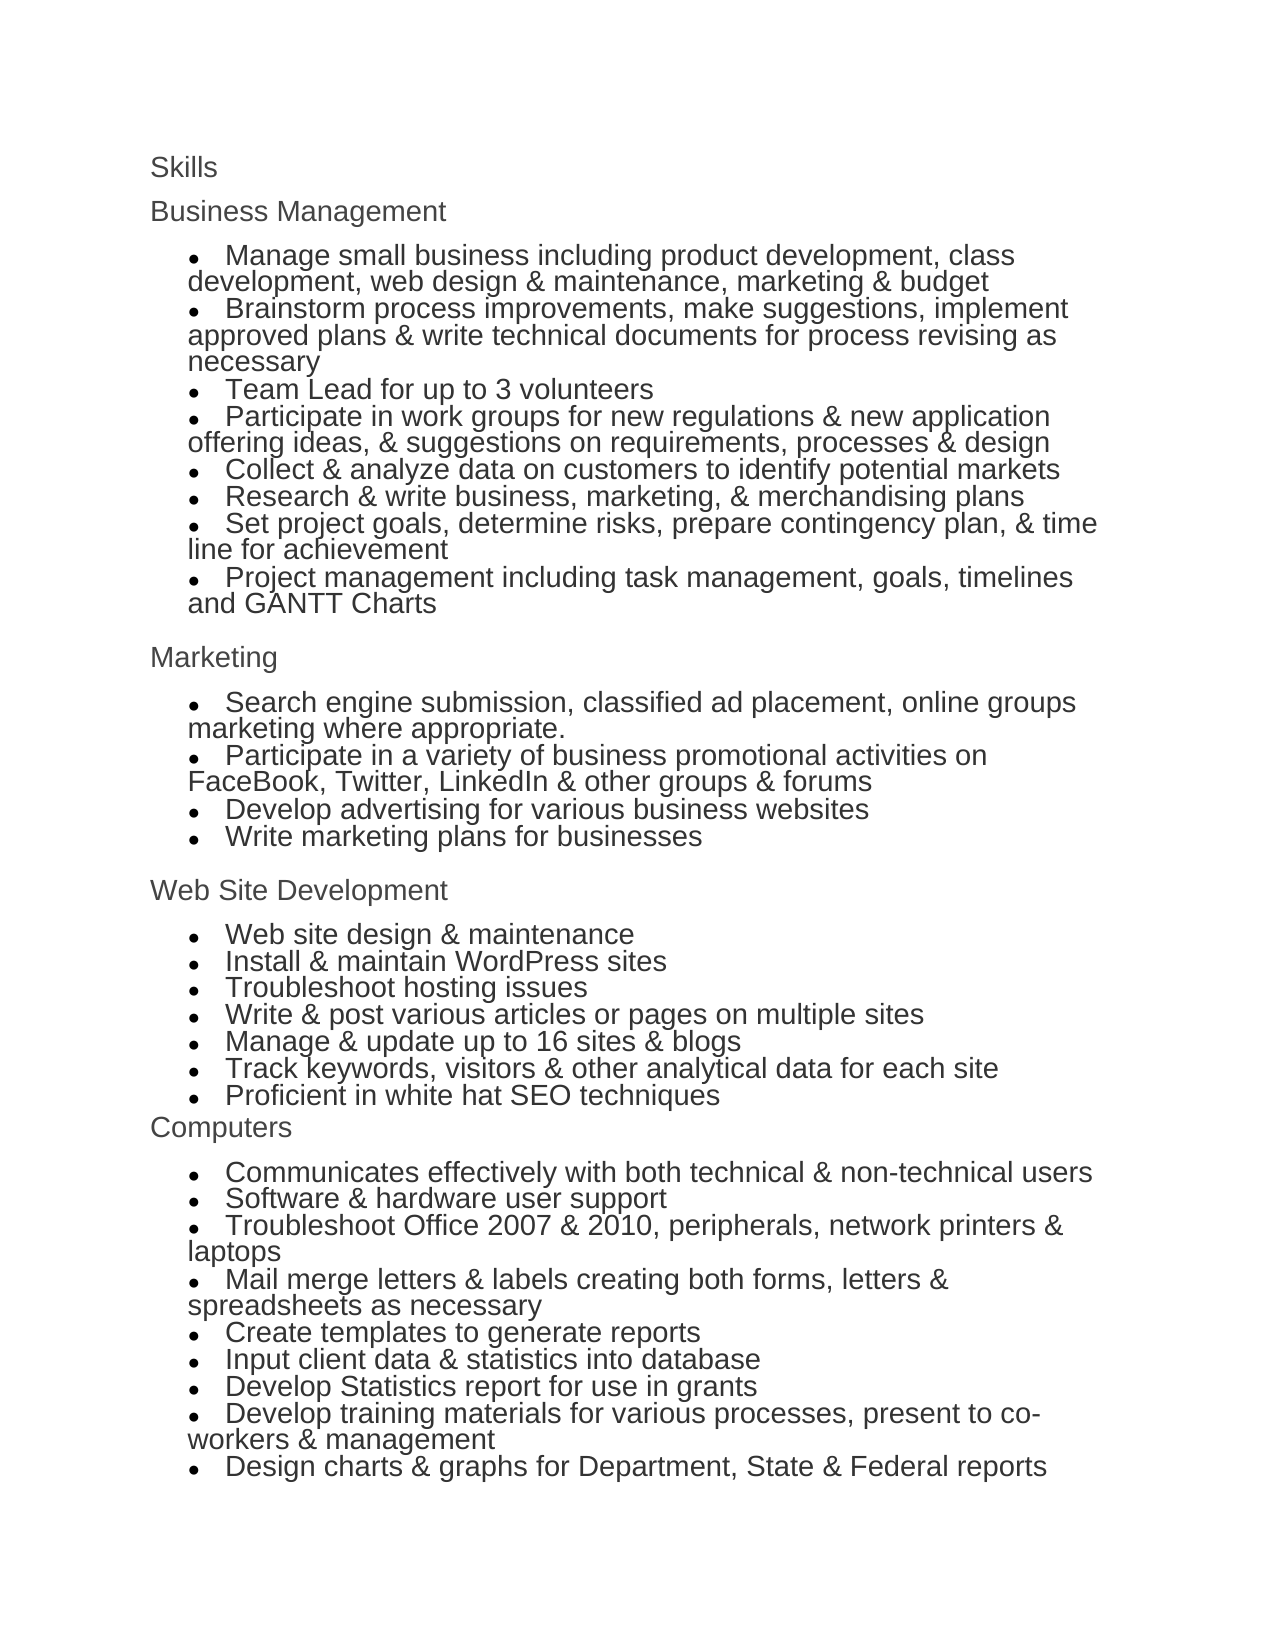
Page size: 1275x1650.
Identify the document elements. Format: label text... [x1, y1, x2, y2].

list Develop Statistics report for use in grants [187, 1375, 1125, 1402]
text Marketing [150, 640, 1125, 674]
list Participate in a variety of business promotional activities on FaceBook, Twitter, LinkedIn & other groups & forums [187, 744, 1125, 798]
list Install & maintain WordPress sites [187, 950, 1125, 977]
list Brainstorm process improvements, make suggestions, implement approved plans & write technical documents for process revising as necessary [187, 297, 1125, 378]
list Troubleshoot hosting issues [187, 977, 1125, 1003]
list Manage & update up to 16 sites & blogs [187, 1030, 1125, 1057]
list Input client data & statistics into database [187, 1348, 1125, 1375]
list Research & write business, marketing, & merchandising plans [187, 485, 1125, 512]
list Search engine submission, classified ad placement, online groups marketing where appropriate. [187, 691, 1125, 744]
list Team Lead for up to 3 volunteers [187, 378, 1125, 405]
list Proficient in white hat SEO techniques [187, 1084, 1125, 1110]
list Set project goals, determine risks, prepare contingency plan, & time line for achievement [187, 512, 1125, 566]
list Participate in work groups for new regulations & new application offering ideas, & suggestions on requirements, processes & design [187, 405, 1125, 458]
list Develop advertising for various business websites [187, 798, 1125, 825]
list Manage small business including product development, class development, web design & maintenance, marketing & budget [187, 244, 1125, 297]
list Project management including task management, goals, timelines and GANTT Charts [187, 566, 1125, 640]
list Mail merge letters & labels creating both forms, letters & spreadsheets as necessary [187, 1268, 1125, 1322]
text Web Site Development [150, 873, 1125, 906]
list Design charts & graphs for Department, State & Federal reports [187, 1456, 1125, 1482]
list Create templates to generate reports [187, 1322, 1125, 1348]
list Collect & analyze data on customers to identify potential markets [187, 458, 1125, 485]
list Software & hardware user support [187, 1187, 1125, 1214]
text Computers [150, 1110, 1125, 1144]
list Communicates effectively with both technical & non-technical users [187, 1161, 1125, 1187]
list Troubleshoot Office 2007 & 2010, peripherals, network printers & laptops [187, 1214, 1125, 1268]
list Track keywords, visitors & other analytical data for each site [187, 1057, 1125, 1084]
list Web site design & maintenance [187, 923, 1125, 950]
text Skills [150, 150, 1125, 183]
list Write marketing plans for businesses [187, 825, 1125, 873]
text Business Management [150, 193, 1125, 227]
list Write & post various articles or pages on multiple sites [187, 1003, 1125, 1030]
list Develop training materials for various processes, present to co-workers & management [187, 1402, 1125, 1456]
